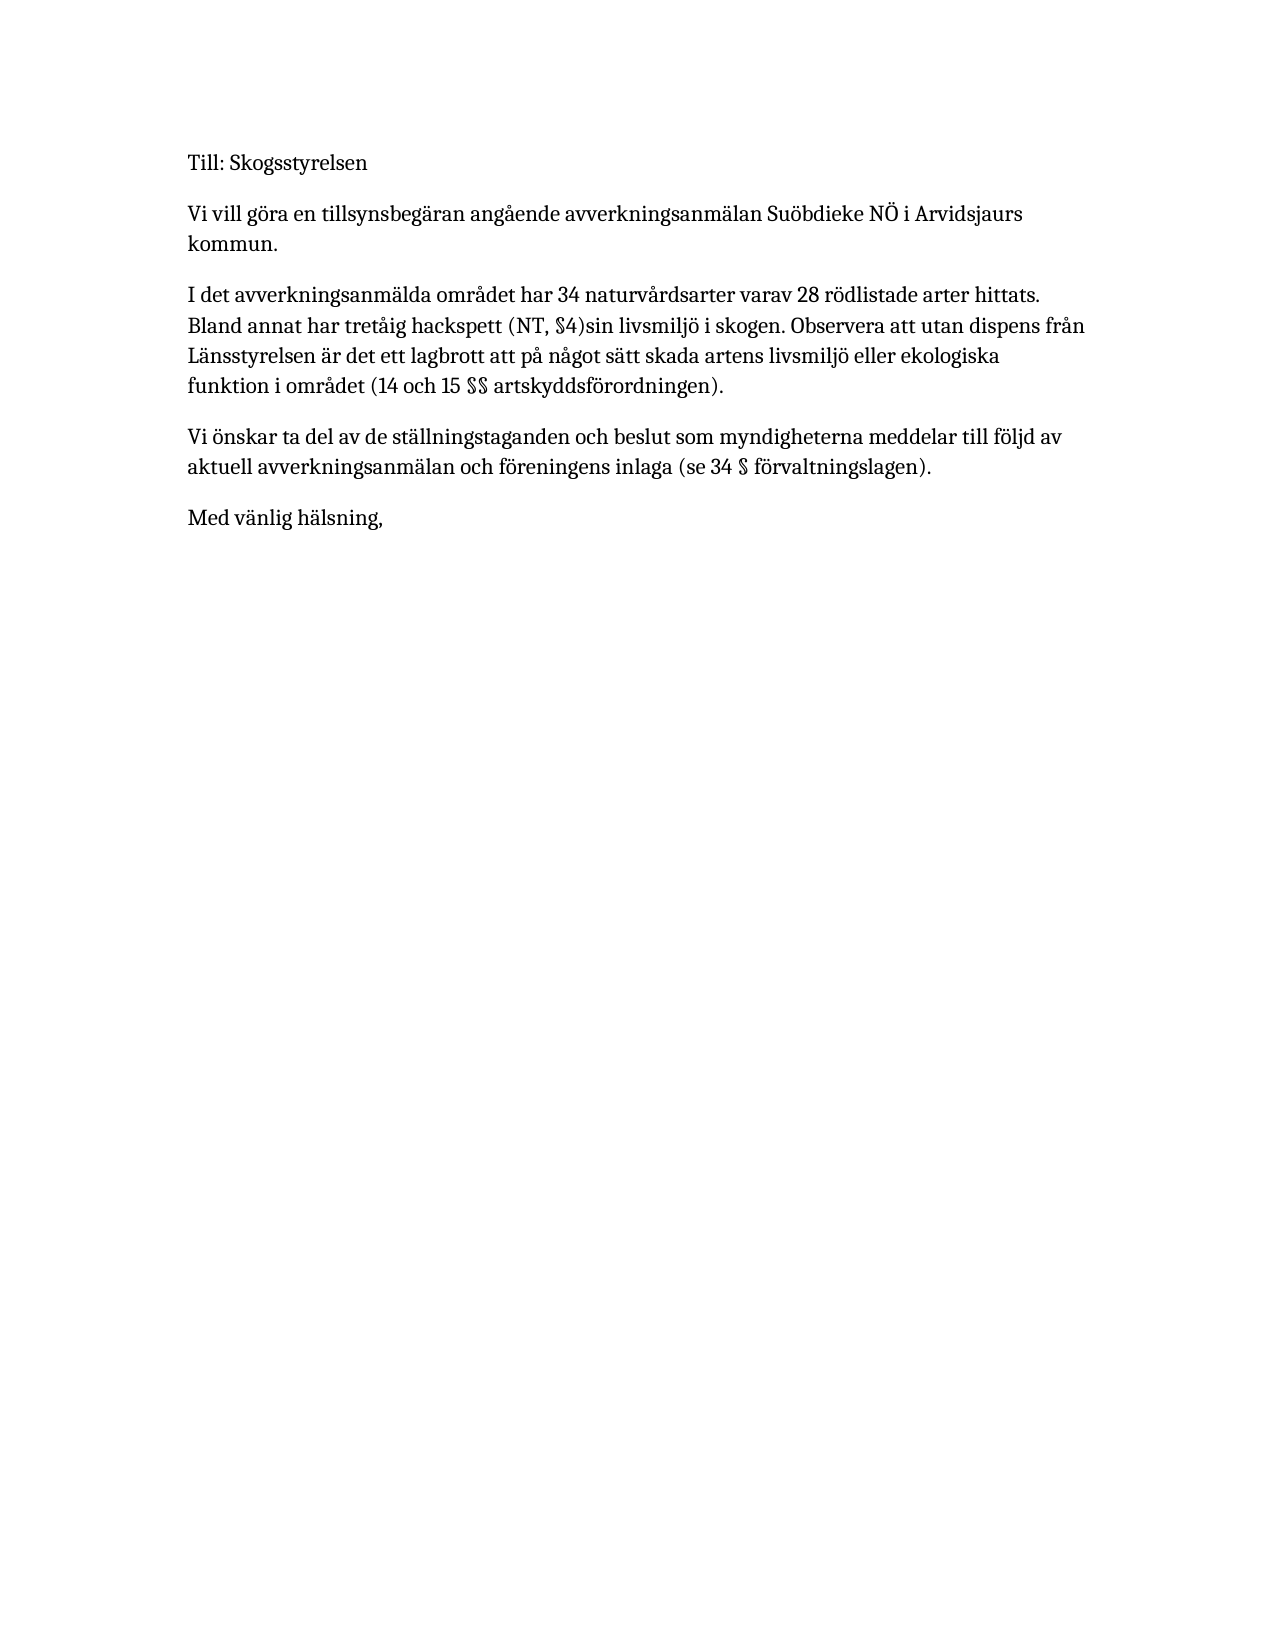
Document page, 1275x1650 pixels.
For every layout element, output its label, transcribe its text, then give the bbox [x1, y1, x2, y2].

text Vi önskar ta del av de ställningstaganden och beslut som myndigheterna meddelar till följd av aktuell avverkningsanmälan och föreningens inlaga (se 34 § förvaltningslagen). [187, 424, 1087, 481]
text Till: Skogsstyrelsen [187, 150, 1087, 176]
text Med vänlig hälsning, [187, 505, 1087, 562]
text Vi vill göra en tillsynsbegäran angående avverkningsanmälan Suöbdieke NÖ i Arvidsjaurs kommun. [187, 201, 1087, 258]
text I det avverkningsanmälda området har 34 naturvårdsarter varav 28 rödlistade arter hittats. Bland annat har tretåig hackspett (NT, §4)sin livsmiljö i skogen. Observera att utan dispens från Länsstyrelsen är det ett lagbrott att på något sätt skada artens livsmiljö eller ekologiska funktion i området (14 och 15 §§ artskyddsförordningen). [187, 282, 1087, 399]
